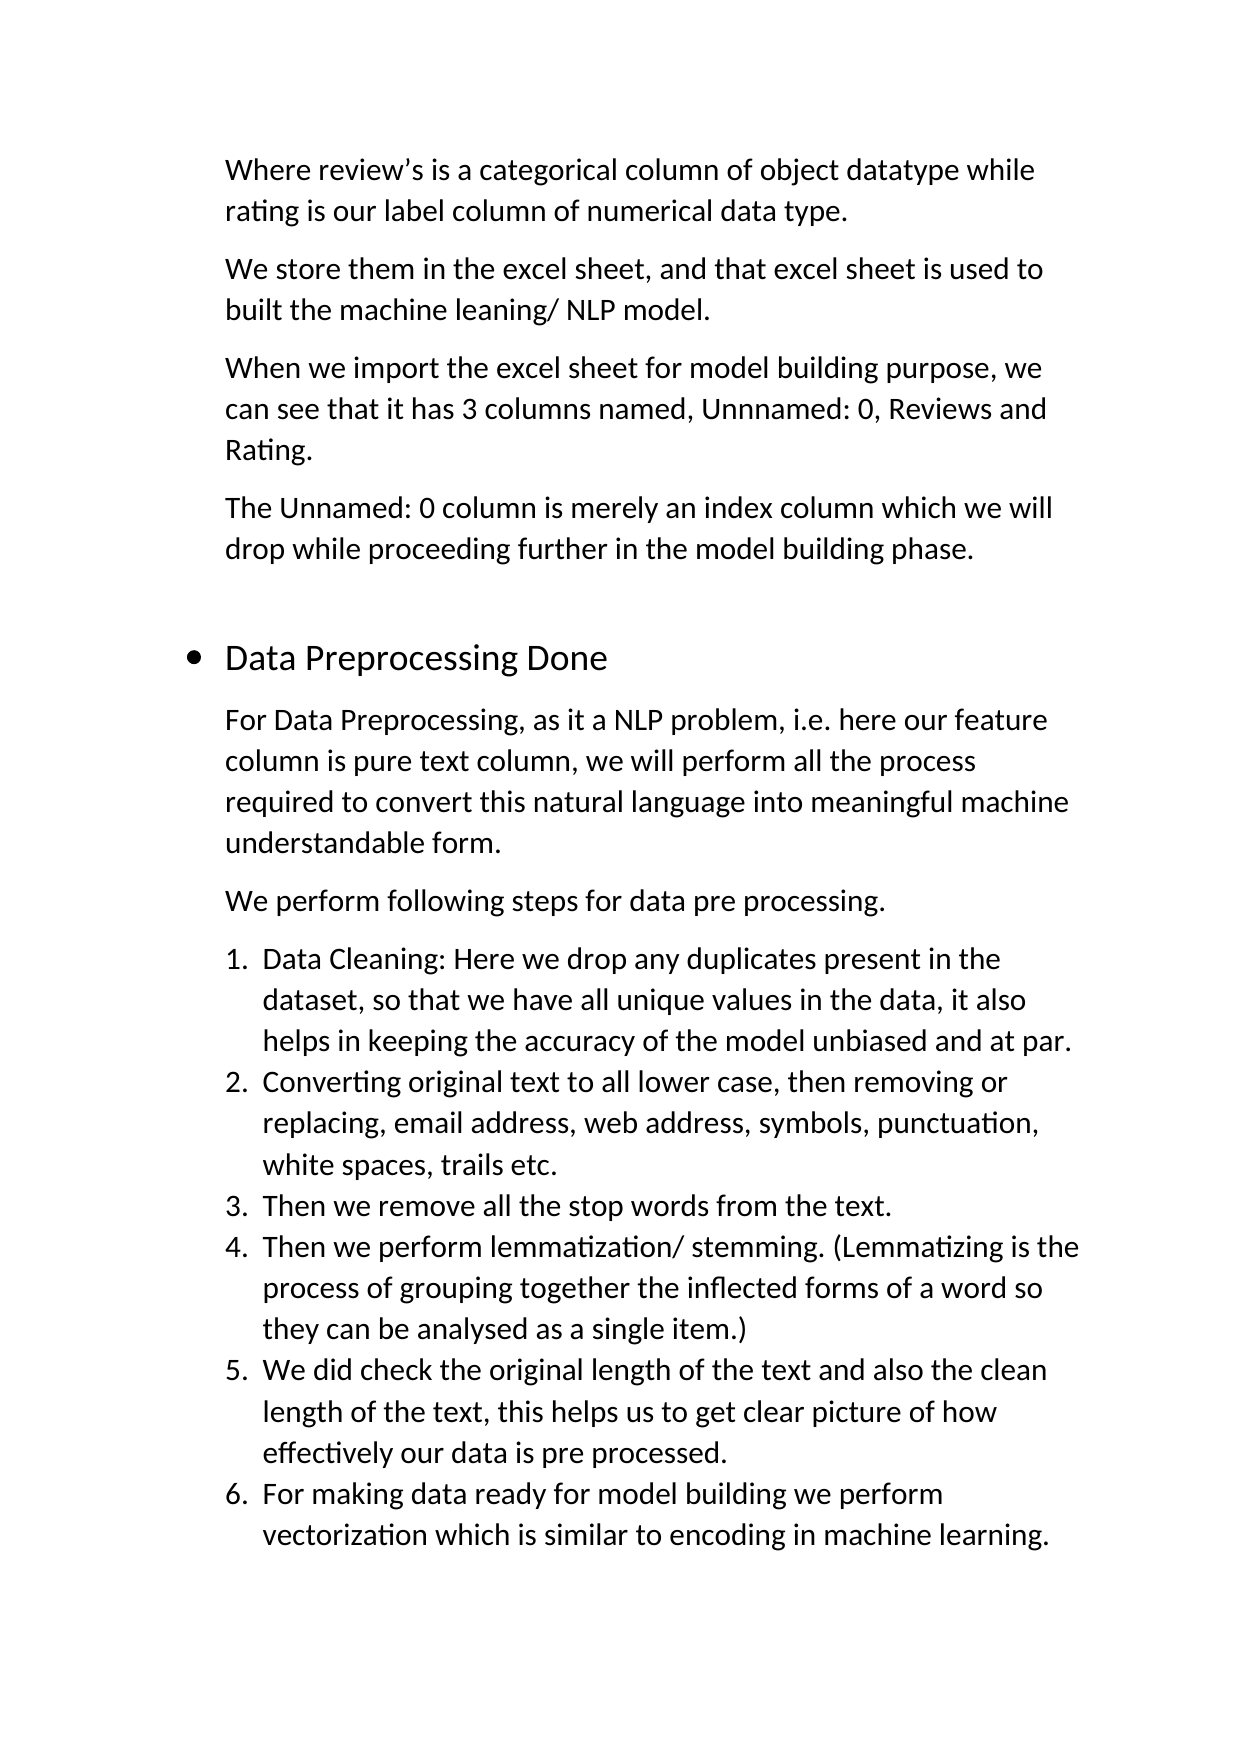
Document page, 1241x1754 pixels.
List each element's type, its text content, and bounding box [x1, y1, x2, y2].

text We store them in the excel sheet, and that excel sheet is used to built the machine leaning/ NLP model. [225, 249, 1090, 328]
list Converting original text to all lower case, then removing or replacing, email address, web address, symbols, punctuation, white spaces, trails etc. [225, 1062, 1090, 1183]
list Then we perform lemmatization/ stemming. (Lemmatizing is the process of grouping together the inflected forms of a word so they can be analysed as a single item.) [225, 1227, 1090, 1347]
list For making data ready for model building we perform vectorization which is similar to encoding in machine learning. [225, 1474, 1090, 1553]
text The Unnamed: 0 column is merely an index column which we will drop while proceeding further in the model building phase. [225, 488, 1090, 567]
text When we import the excel sheet for model building purpose, we can see that it has 3 columns named, Unnnamed: 0, Reviews and Rating. [225, 348, 1090, 468]
list Then we remove all the stop words from the text. [225, 1186, 1090, 1224]
list Data Preprocessing Done [187, 634, 1090, 680]
text For Data Preprocessing, as it a NLP problem, i.e. here our feature column is pure text column, we will perform all the process required to convert this natural language into meaningful machine understandable form. [225, 700, 1090, 862]
text We perform following steps for data pre processing. [225, 881, 1090, 919]
list Data Cleaning: Here we drop any duplicates present in the dataset, so that we have all unique values in the data, it also helps in keeping the accuracy of the model unbiased and at par. [225, 939, 1090, 1059]
text Where review’s is a categorical column of object datatype while rating is our label column of numerical data type. [225, 150, 1090, 229]
list We did check the original length of the text and also the clean length of the text, this helps us to get clear picture of how effectively our data is pre processed. [225, 1351, 1090, 1471]
